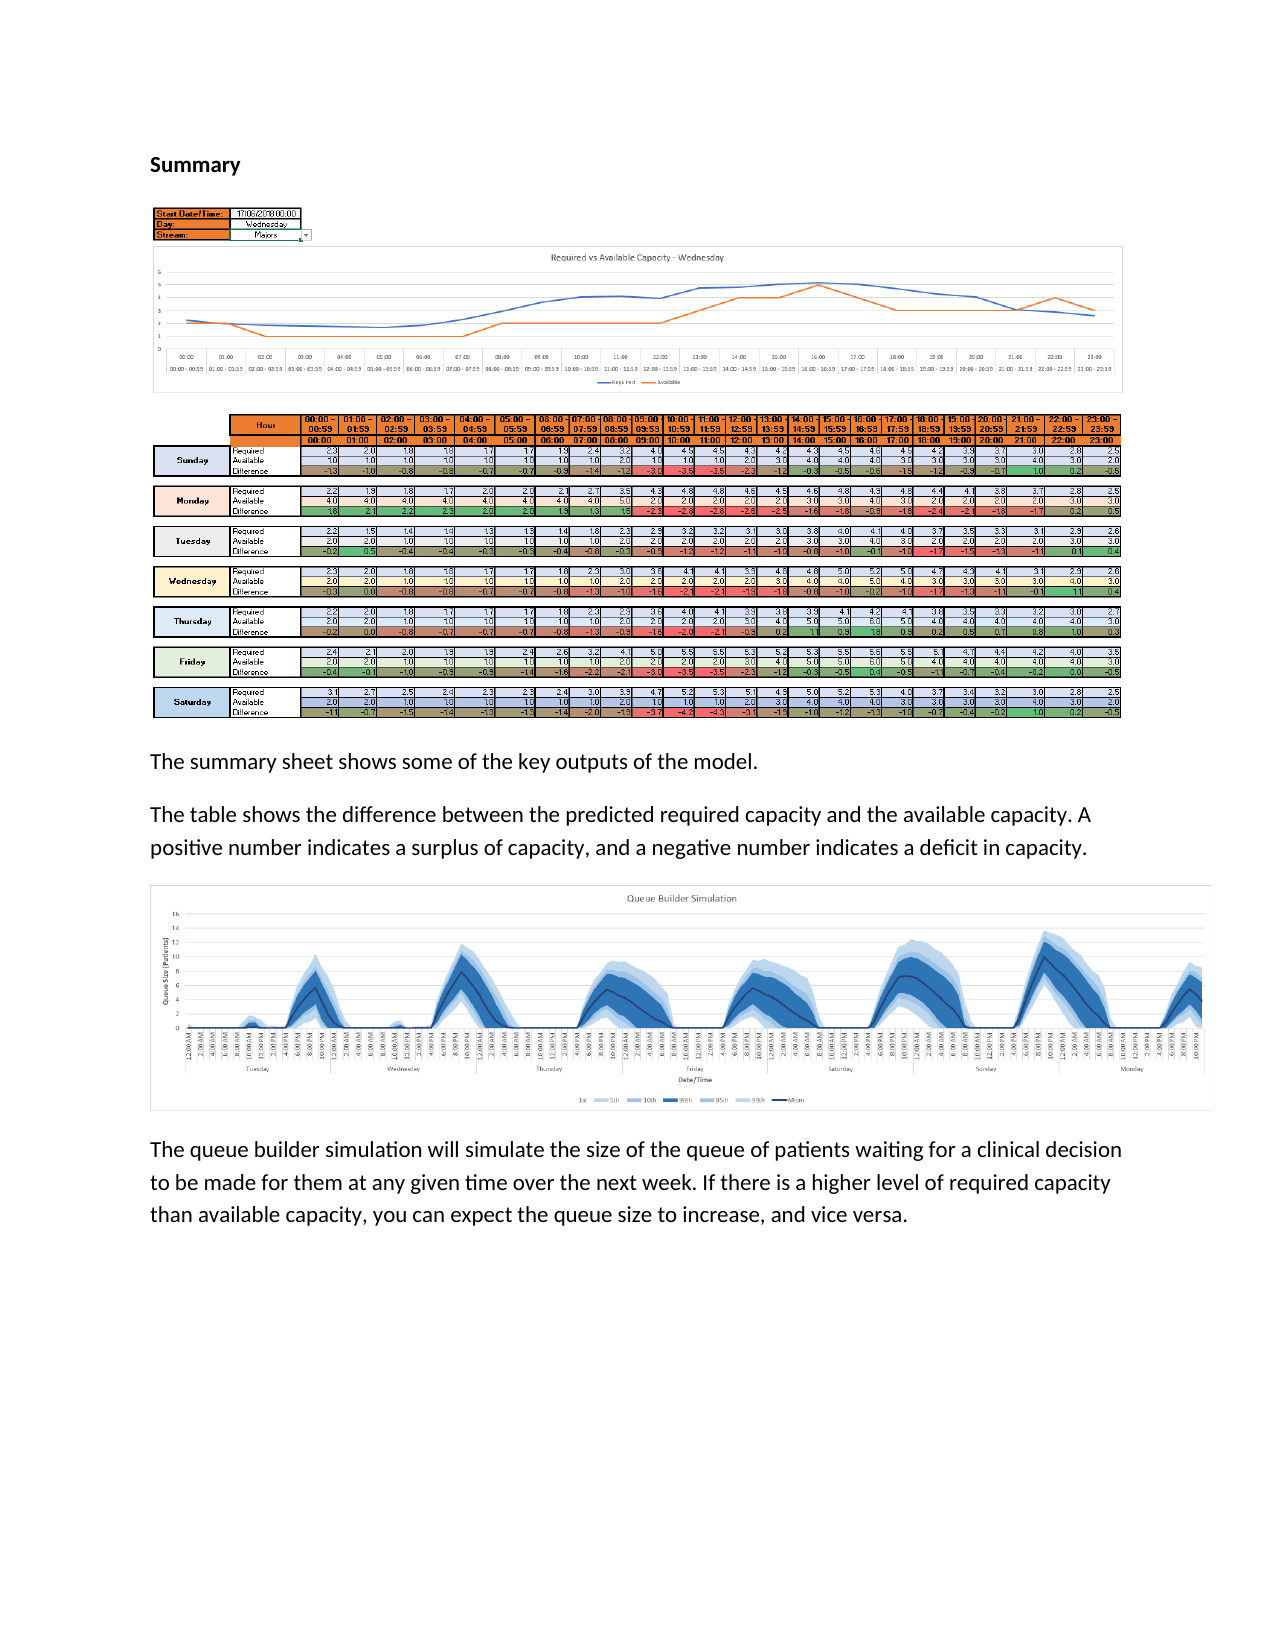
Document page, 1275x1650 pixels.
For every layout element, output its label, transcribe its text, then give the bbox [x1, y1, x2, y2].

text The table shows the difference between the predicted required capacity and the available capacity. A positive number indicates a surplus of capacity, and a negative number indicates a deficit in capacity. [150, 801, 1125, 861]
text Summary [150, 150, 1125, 178]
picture [150, 203, 1125, 723]
text The queue builder simulation will simulate the size of the queue of patients waiting for a clinical decision to be made for them at any given time over the next week. If there is a higher level of required capacity than available capacity, you can expect the queue size to increase, and vice versa. [150, 1136, 1125, 1228]
text The summary sheet shows some of the key outputs of the model. [150, 747, 1125, 776]
picture [150, 885, 1213, 1111]
